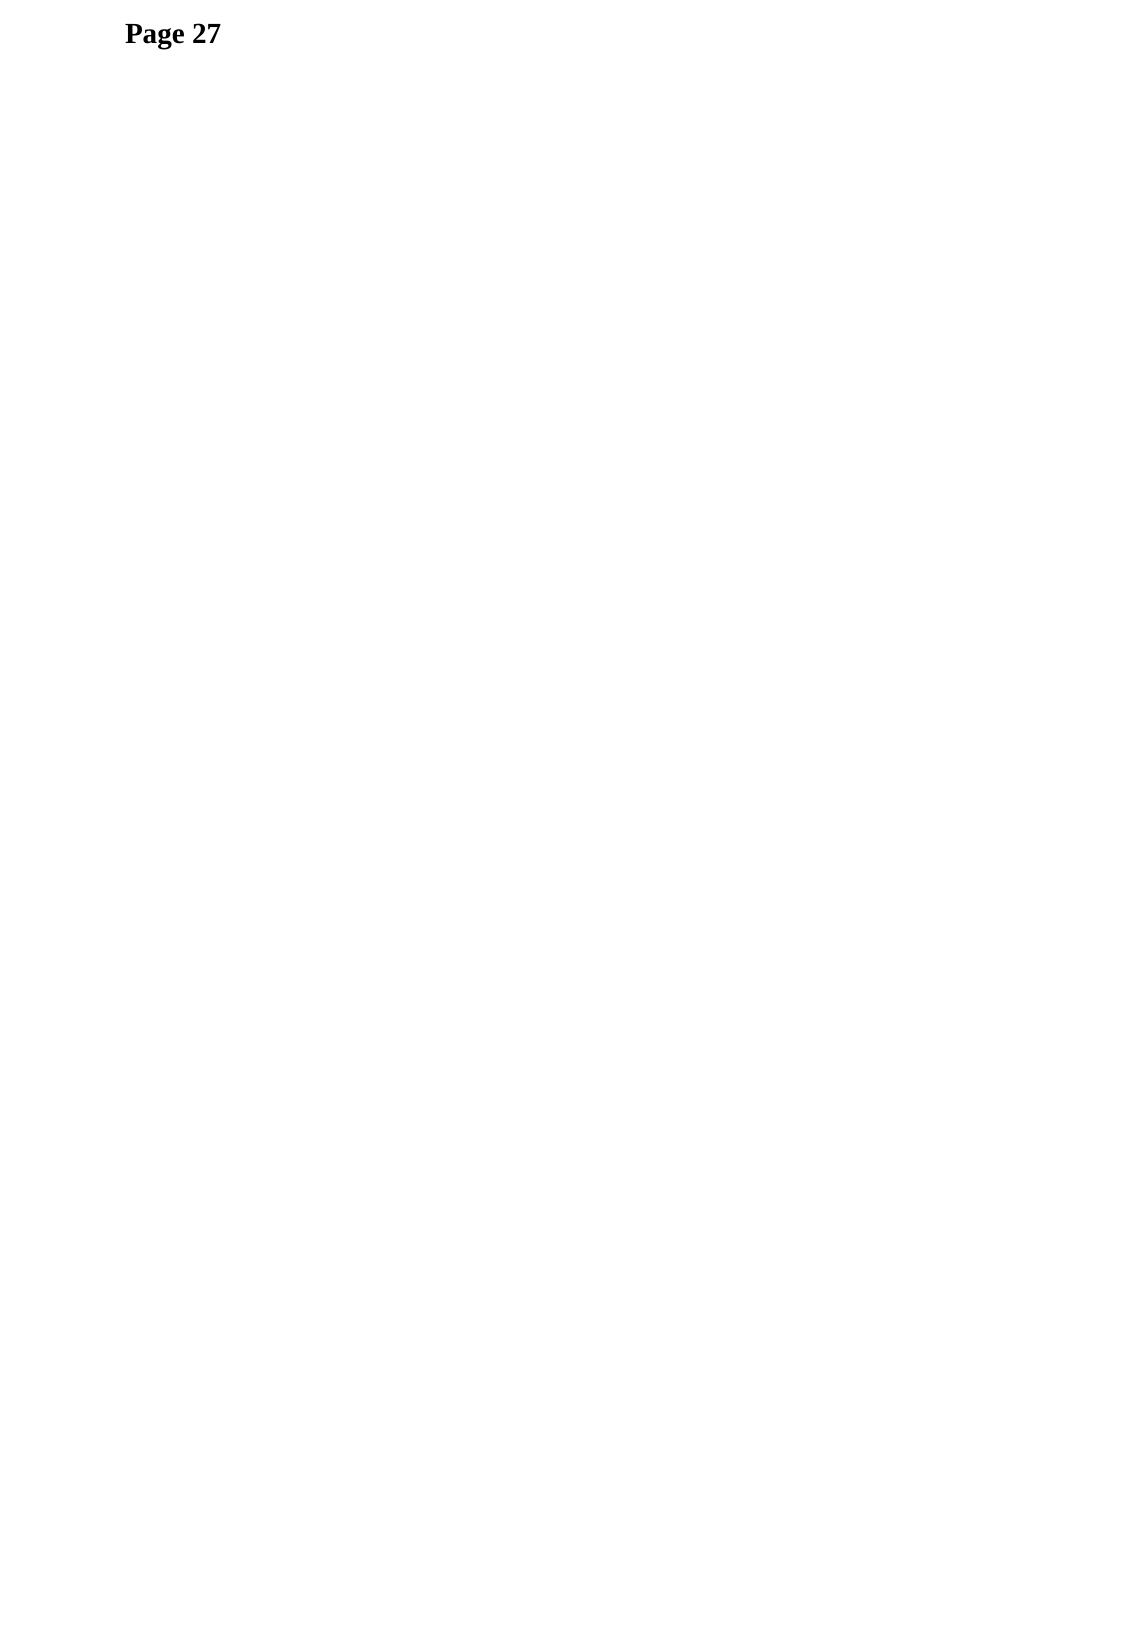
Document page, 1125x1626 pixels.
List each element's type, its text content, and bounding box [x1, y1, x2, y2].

text Page 27 [125, 17, 1094, 50]
